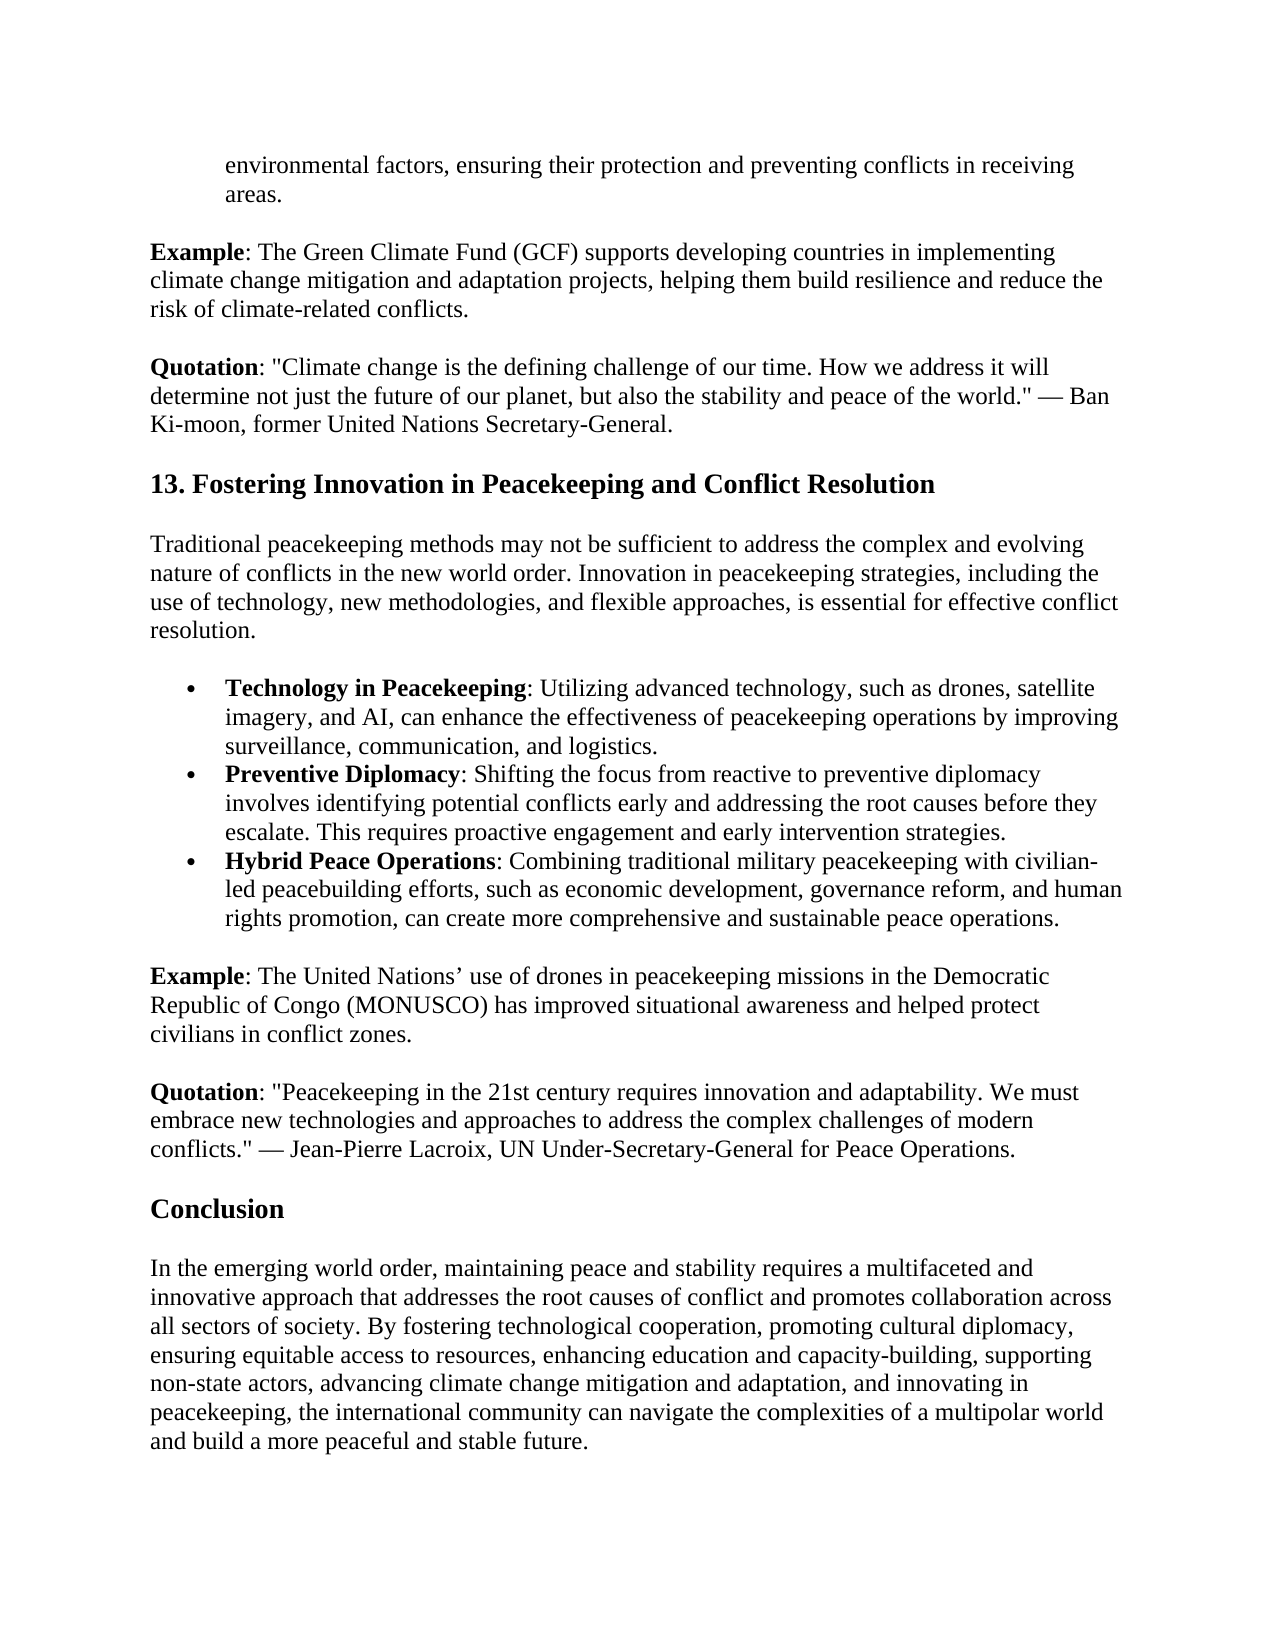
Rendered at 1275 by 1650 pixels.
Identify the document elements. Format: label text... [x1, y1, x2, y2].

text In the emerging world order, maintaining peace and stability requires a multifaceted and innovative approach that addresses the root causes of conflict and promotes collaboration across all sectors of society. By fostering technological cooperation, promoting cultural diplomacy, ensuring equitable access to resources, enhancing education and capacity-building, supporting non-state actors, advancing climate change mitigation and adaptation, and innovating in peacekeeping, the international community can navigate the complexities of a multipolar world and build a more peaceful and stable future. [150, 1253, 1125, 1455]
text Example: The United Nations’ use of drones in peacekeeping missions in the Democratic Republic of Congo (MONUSCO) has improved situational awareness and helped protect civilians in conflict zones. [150, 961, 1125, 1047]
list Preventive Diplomacy: Shifting the focus from reactive to preventive diplomacy involves identifying potential conflicts early and addressing the root causes before they escalate. This requires proactive engagement and early intervention strategies. [187, 759, 1125, 846]
text Traditional peacekeeping methods may not be sufficient to address the complex and evolving nature of conflicts in the new world order. Innovation in peacekeeping strategies, including the use of technology, new methodologies, and flexible approaches, is essential for effective conflict resolution. [150, 529, 1125, 644]
text Quotation: "Peacekeeping in the 21st century requires innovation and adaptability. We must embrace new technologies and approaches to address the complex challenges of modern conflicts." — Jean-Pierre Lacroix, UN Under-Secretary-General for Peace Operations. [150, 1077, 1125, 1163]
text Quotation: "Climate change is the defining challenge of our time. How we address it will determine not just the future of our planet, but also the stability and peace of the world." — Ban Ki-moon, former United Nations Secretary-General. [150, 352, 1125, 438]
text 13. Fostering Innovation in Peacekeeping and Conflict Resolution [150, 467, 1125, 500]
list Hybrid Peace Operations: Combining traditional military peacekeeping with civilian-led peacebuilding efforts, such as economic development, governance reform, and human rights promotion, can create more comprehensive and sustainable peace operations. [187, 846, 1125, 932]
text Conclusion [150, 1192, 1125, 1224]
list Technology in Peacekeeping: Utilizing advanced technology, such as drones, satellite imagery, and AI, can enhance the effectiveness of peacekeeping operations by improving surveillance, communication, and logistics. [187, 673, 1125, 759]
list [187, 150, 1125, 207]
text Example: The Green Climate Fund (GCF) supports developing countries in implementing climate change mitigation and adaptation projects, helping them build resilience and reduce the risk of climate-related conflicts. [150, 237, 1125, 323]
